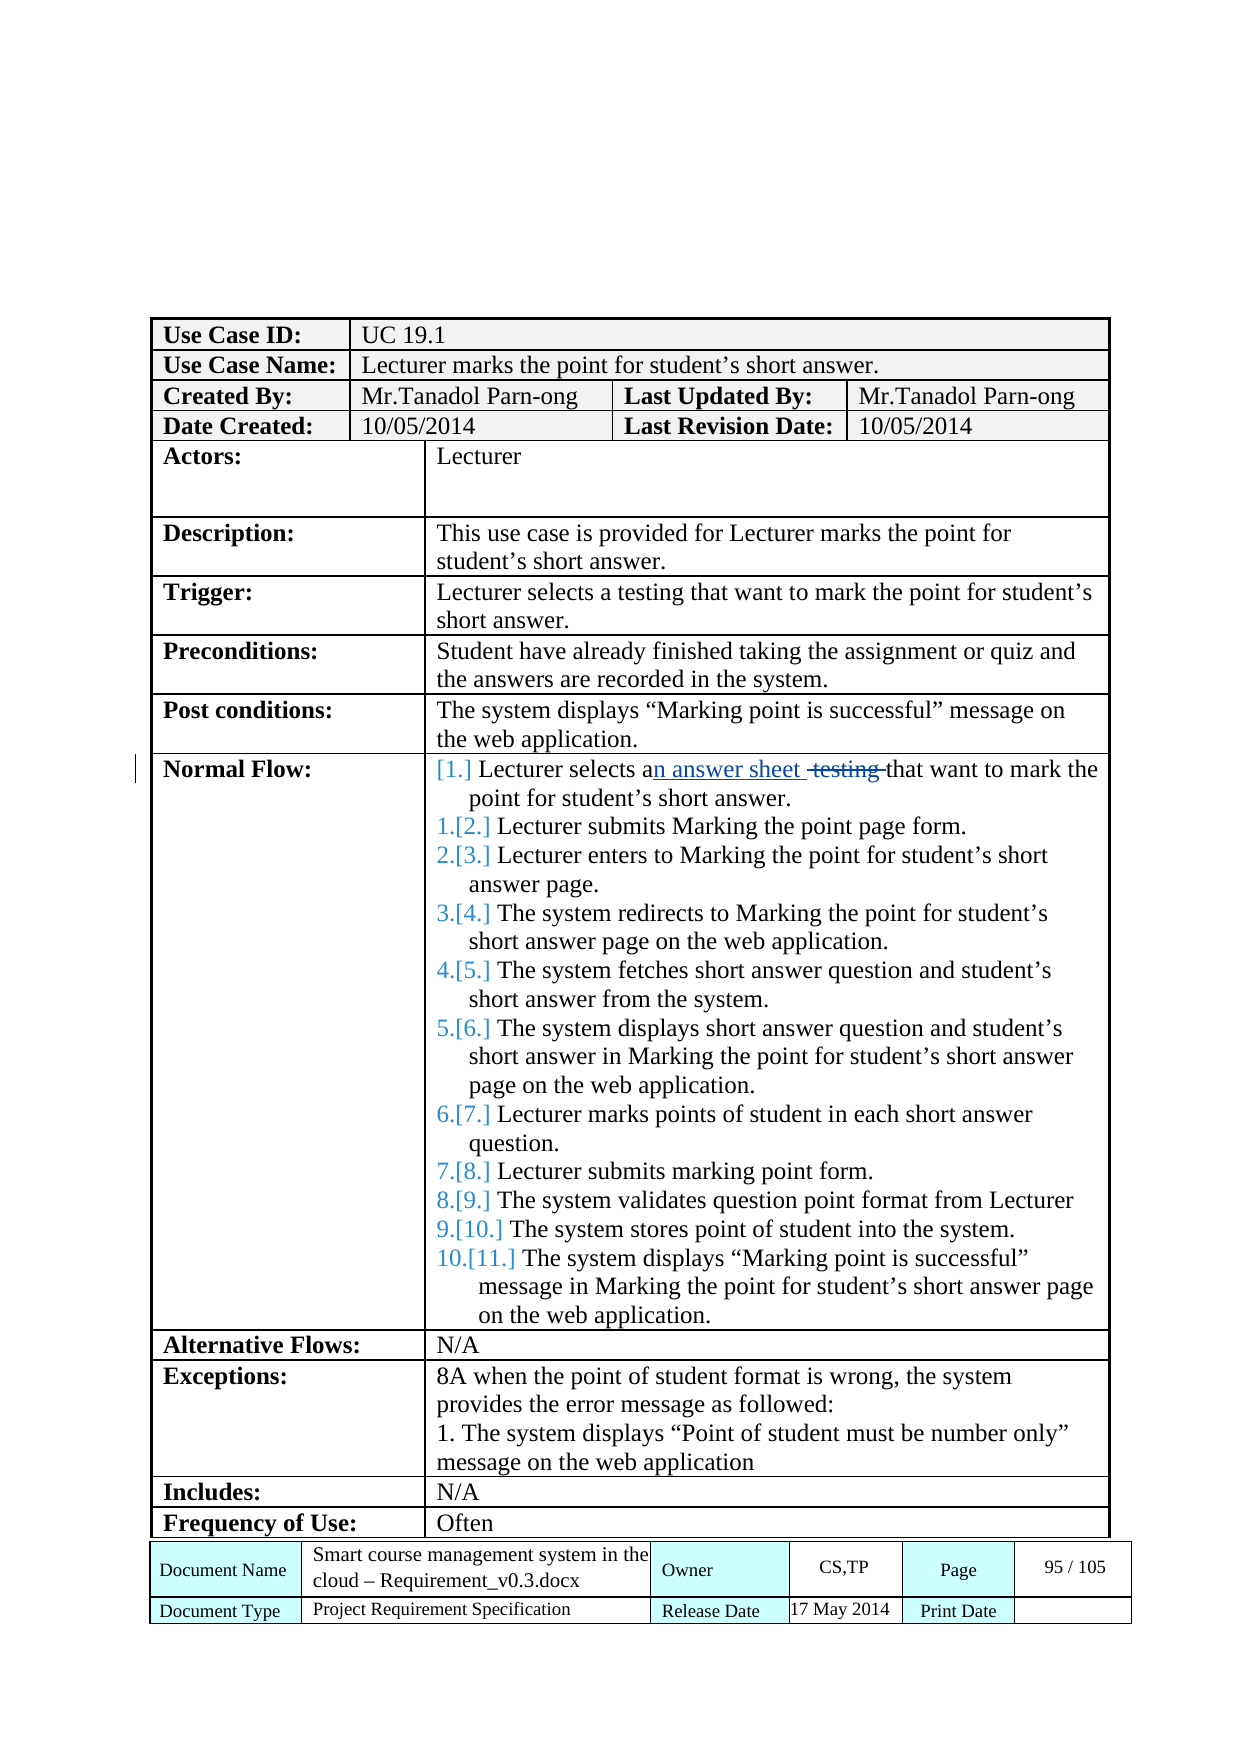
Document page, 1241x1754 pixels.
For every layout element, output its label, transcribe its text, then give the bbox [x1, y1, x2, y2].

table_cell Exceptions: [153, 1361, 424, 1476]
table_cell Last Revision Date: [613, 411, 846, 440]
table_cell Lecturer selects a testing that want to mark the point for student’s short answer. [426, 577, 1108, 634]
table_cell Description: [153, 518, 424, 575]
table_cell Student have already finished taking the assignment or quiz and the answers are recorded in the system. [426, 636, 1108, 693]
table_cell 8A when the point of student format is wrong, the system provides the error message as followed: 1. The system displays “Point of student must be number only” message on the web application [426, 1361, 1108, 1476]
table_cell Frequency of Use: [153, 1508, 424, 1536]
table_cell Mr.Tanadol Parn-ong [351, 381, 612, 409]
table_cell Lecturer selects athat want to mark the point for student’s short answer. Lecturer submits Marking the point page form. Lecturer enters to Marking the point for student’s short answer page. The system redirects to Marking the point for student’s short answer page on the web application. The system fetches short answer question and student’s short answer from the system. The system displays short answer question and student’s short answer in Marking the point for student’s short answer page on the web application. Lecturer marks points of student in each short answer question. Lecturer submits marking point form. The system validates question point format from Lecturer The system stores point of student into the system. The system displays “Marking point is successful” message in Marking the point for student’s short answer page on the web application. [426, 754, 1108, 1329]
table_cell Normal Flow: [153, 754, 424, 1329]
table_cell Created By: [153, 381, 349, 409]
table_cell Includes: [153, 1477, 424, 1506]
table_cell Date Created: [153, 411, 349, 440]
table_cell 10/05/2014 [351, 411, 612, 440]
table_cell Last Updated By: [613, 381, 846, 409]
table_cell N/A [426, 1477, 1108, 1506]
table_cell Preconditions: [153, 636, 424, 693]
table_cell Lecturer marks the point for student’s short answer. [351, 351, 1108, 379]
table_cell 10/05/2014 [848, 411, 1108, 440]
table_cell Post conditions: [153, 695, 424, 752]
table_cell Use Case Name: [153, 351, 349, 379]
table_header UC 19.1 [351, 320, 1108, 349]
table_cell Alternative Flows: [153, 1331, 424, 1359]
table_cell Mr.Tanadol Parn-ong [848, 381, 1108, 409]
table_cell Often [426, 1508, 1108, 1536]
table_cell The system displays “Marking point is successful” message on the web application. [426, 695, 1108, 752]
table_header Use Case ID: [153, 320, 349, 349]
table_cell Trigger: [153, 577, 424, 634]
table_cell This use case is provided for Lecturer marks the point for student’s short answer. [426, 518, 1108, 575]
table_cell N/A [426, 1331, 1108, 1359]
table_cell Lecturer [426, 441, 1108, 516]
table_cell Actors: [153, 441, 424, 516]
